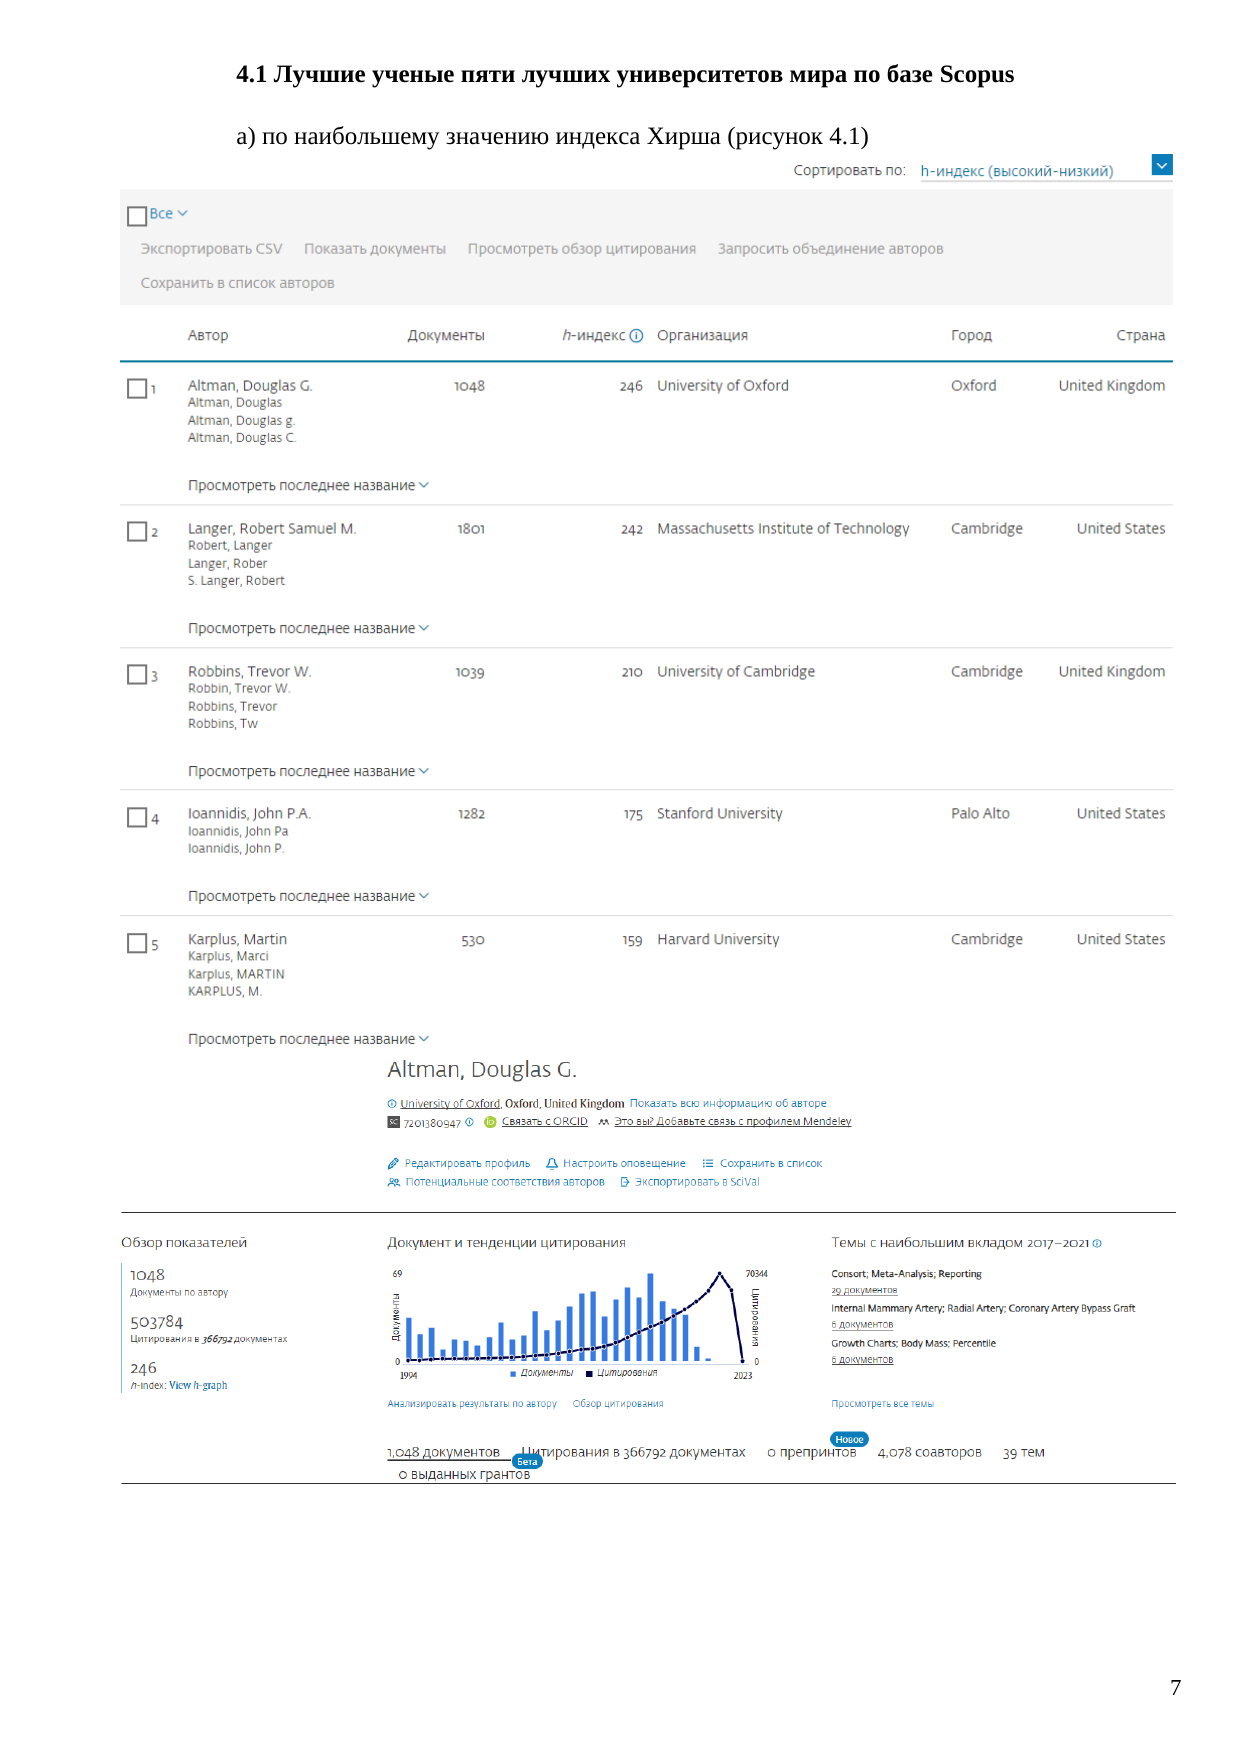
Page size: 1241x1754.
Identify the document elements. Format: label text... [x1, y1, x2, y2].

text а) по наибольшему значению индекса Хирша (рисунок 4.1) [118, 121, 1181, 150]
text 4.1 Лучшие ученые пяти лучших университетов мира по базе Scopus [230, 59, 1181, 88]
picture [118, 152, 1182, 1486]
